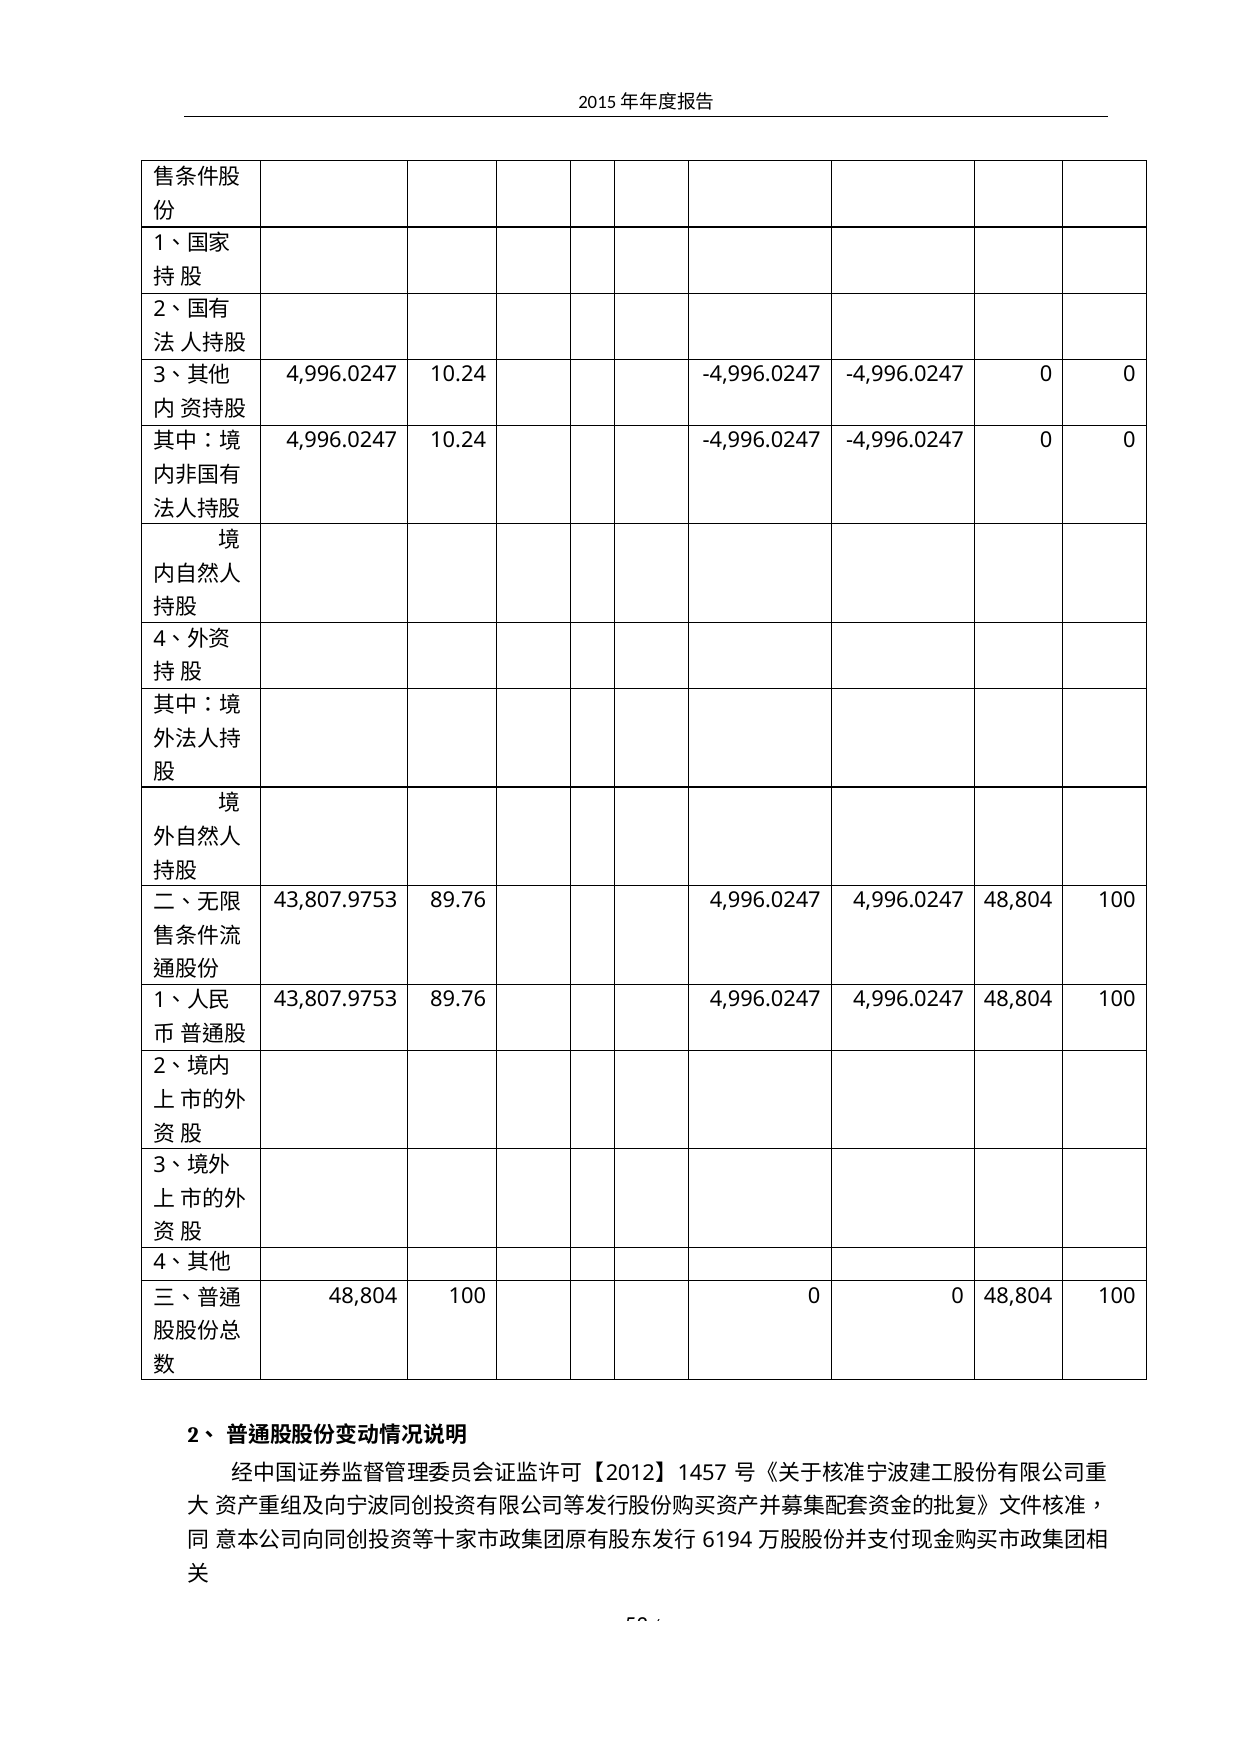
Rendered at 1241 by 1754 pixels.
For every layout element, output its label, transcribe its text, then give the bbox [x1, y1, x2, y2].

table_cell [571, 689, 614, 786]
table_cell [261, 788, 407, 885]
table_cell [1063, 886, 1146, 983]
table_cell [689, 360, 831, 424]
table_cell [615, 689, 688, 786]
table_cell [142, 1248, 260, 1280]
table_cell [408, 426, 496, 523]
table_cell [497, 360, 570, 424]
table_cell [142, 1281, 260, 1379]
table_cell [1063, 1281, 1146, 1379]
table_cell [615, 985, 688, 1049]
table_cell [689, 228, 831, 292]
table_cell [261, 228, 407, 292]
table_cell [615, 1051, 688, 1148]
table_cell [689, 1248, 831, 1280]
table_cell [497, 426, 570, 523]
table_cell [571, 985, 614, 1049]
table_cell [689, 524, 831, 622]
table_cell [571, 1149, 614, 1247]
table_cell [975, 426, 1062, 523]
subtitle 2、 普通股股份变动情况说明 [187, 1419, 539, 1448]
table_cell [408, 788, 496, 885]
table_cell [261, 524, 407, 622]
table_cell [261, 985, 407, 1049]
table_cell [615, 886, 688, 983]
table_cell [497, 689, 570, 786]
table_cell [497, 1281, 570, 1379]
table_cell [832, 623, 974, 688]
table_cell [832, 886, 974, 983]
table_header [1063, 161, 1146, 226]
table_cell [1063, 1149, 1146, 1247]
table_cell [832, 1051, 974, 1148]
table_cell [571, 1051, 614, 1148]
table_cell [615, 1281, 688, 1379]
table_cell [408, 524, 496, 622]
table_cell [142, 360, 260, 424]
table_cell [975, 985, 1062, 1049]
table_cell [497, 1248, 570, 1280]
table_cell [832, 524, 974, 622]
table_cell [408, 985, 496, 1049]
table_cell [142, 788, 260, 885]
text 经中国证券监督管理委员会证监许可【2012】1457 号《关于核准宁波建工股份有限公司重大 资产重组及向宁波同创投资有限公司等发行股份购买资产并募集配套资金的批复》文件核准，同 意本公司向同创投资等十家市政集团原有股东发行 6194 万股股份并支付现金购买市政集团相关 [187, 1457, 1108, 1588]
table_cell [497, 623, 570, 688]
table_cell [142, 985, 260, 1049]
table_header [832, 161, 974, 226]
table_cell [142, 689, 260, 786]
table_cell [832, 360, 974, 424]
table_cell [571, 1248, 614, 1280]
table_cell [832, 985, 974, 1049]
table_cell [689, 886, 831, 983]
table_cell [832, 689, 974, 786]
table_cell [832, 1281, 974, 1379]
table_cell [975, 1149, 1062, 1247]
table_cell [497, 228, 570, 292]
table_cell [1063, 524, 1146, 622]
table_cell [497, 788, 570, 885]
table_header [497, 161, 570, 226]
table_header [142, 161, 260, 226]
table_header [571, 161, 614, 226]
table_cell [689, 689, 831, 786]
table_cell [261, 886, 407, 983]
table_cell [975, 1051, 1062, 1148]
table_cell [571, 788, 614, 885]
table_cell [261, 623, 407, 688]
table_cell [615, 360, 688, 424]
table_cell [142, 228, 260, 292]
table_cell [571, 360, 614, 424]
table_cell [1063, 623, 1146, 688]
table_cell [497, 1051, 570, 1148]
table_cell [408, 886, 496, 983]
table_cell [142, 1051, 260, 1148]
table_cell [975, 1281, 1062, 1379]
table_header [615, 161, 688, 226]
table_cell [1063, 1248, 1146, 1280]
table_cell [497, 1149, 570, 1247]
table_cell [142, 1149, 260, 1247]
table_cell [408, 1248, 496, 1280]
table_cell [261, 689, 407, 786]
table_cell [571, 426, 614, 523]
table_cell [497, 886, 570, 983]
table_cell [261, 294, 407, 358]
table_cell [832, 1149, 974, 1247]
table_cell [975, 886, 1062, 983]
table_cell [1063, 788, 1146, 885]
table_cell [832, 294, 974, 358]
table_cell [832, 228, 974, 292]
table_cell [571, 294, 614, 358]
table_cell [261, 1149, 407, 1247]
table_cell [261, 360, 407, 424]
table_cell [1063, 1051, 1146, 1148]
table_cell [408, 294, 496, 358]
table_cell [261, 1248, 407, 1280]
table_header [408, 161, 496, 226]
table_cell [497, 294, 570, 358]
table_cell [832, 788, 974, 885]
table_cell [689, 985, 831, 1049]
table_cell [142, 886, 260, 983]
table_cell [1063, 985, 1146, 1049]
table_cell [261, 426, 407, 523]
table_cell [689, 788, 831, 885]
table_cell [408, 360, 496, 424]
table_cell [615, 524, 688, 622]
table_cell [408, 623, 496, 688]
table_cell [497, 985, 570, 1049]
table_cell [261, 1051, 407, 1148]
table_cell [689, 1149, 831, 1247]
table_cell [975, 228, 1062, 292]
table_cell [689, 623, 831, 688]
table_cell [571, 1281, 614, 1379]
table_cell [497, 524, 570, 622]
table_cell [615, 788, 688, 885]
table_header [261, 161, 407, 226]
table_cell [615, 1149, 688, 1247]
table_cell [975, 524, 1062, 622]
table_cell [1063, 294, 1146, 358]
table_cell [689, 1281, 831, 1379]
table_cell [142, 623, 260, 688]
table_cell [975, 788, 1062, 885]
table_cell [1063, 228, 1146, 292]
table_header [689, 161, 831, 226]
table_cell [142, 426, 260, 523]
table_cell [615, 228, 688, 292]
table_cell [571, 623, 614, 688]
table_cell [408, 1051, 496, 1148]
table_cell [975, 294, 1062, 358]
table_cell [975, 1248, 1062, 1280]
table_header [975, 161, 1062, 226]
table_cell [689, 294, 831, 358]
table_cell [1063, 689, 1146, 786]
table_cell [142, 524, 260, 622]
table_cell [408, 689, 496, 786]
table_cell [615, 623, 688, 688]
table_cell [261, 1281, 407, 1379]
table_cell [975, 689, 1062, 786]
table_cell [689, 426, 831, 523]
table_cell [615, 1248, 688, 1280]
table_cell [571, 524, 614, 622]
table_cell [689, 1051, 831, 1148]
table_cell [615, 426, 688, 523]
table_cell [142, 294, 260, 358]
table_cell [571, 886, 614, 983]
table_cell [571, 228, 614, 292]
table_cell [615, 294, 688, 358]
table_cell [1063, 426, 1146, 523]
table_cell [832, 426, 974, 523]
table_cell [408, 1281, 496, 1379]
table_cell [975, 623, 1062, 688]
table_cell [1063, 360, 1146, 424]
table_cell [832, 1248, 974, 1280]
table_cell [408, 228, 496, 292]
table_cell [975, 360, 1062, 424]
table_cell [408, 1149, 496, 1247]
